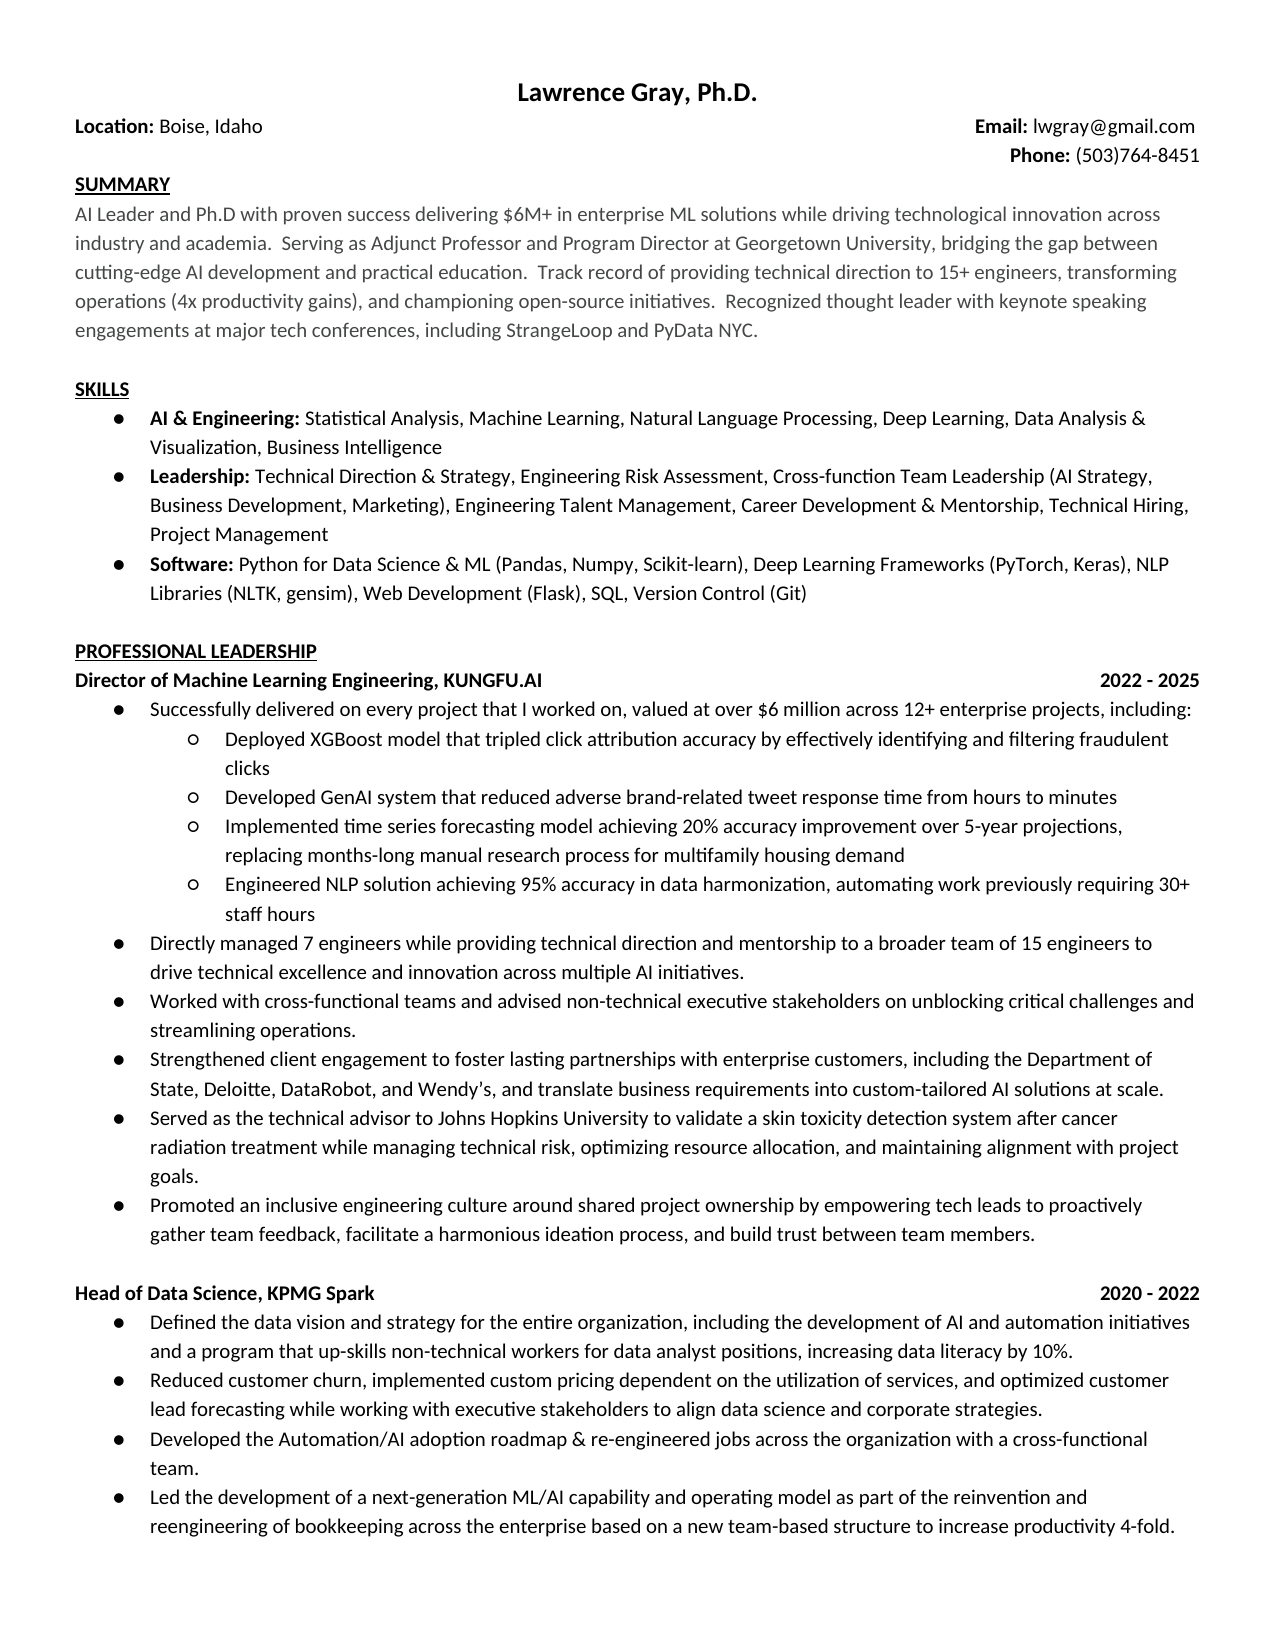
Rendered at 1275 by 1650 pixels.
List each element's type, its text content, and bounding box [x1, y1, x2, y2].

list Developed the Automation/AI adoption roadmap & re-engineered jobs across the organization with a cross-functional team. [112, 1426, 1200, 1480]
text AI Leader and Ph.D with proven success delivering $6M+ in enterprise ML solutions while driving technological innovation across industry and academia. Serving as Adjunct Professor and Program Director at Georgetown University, bridging the gap between cutting-edge AI development and practical education. Track record of providing technical direction to 15+ engineers, transforming operations (4x productivity gains), and championing open-source initiatives. Recognized thought leader with keynote speaking engagements at major tech conferences, including StrangeLoop and PyData NYC. [75, 201, 1200, 343]
list Software: Python for Data Science & ML (Pandas, Numpy, Scikit-learn), Deep Learning Frameworks (PyTorch, Keras), NLP Libraries (NLTK, gensim), Web Development (Flask), SQL, Version Control (Git) [112, 551, 1200, 605]
list Promoted an inclusive engineering culture around shared project ownership by empowering tech leads to proactively gather team feedback, facilitate a harmonious ideation process, and build trust between team members. [112, 1192, 1200, 1247]
list AI & Engineering: Statistical Analysis, Machine Learning, Natural Language Processing, Deep Learning, Data Analysis & Visualization, Business Intelligence [112, 405, 1200, 459]
list Leadership: Technical Direction & Strategy, Engineering Risk Assessment, Cross-function Team Leadership (AI Strategy, Business Development, Marketing), Engineering Talent Management, Career Development & Mentorship, Technical Hiring, Project Management [112, 463, 1200, 547]
list Led the development of a next-generation ML/AI capability and operating model as part of the reinvention and reengineering of bookkeeping across the enterprise based on a new team-based structure to increase productivity 4-fold. [112, 1484, 1200, 1539]
list Worked with cross-functional teams and advised non-technical executive stakeholders on unblocking critical challenges and streamlining operations. [112, 988, 1200, 1043]
text Phone: (503)764-8451 [75, 142, 1200, 168]
text Lawrence Gray, Ph.D. [75, 75, 1200, 108]
list Directly managed 7 engineers while providing technical direction and mentorship to a broader team of 15 engineers to drive technical excellence and innovation across multiple AI initiatives. [112, 930, 1200, 984]
list Strengthened client engagement to foster lasting partnerships with enterprise customers, including the Department of State, Deloitte, DataRobot, and Wendy’s, and translate business requirements into custom-tailored AI solutions at scale. [112, 1047, 1200, 1101]
list Deployed XGBoost model that tripled click attribution accuracy by effectively identifying and filtering fraudulent clicks [187, 726, 1200, 780]
list Developed GenAI system that reduced adverse brand-related tweet response time from hours to minutes [187, 784, 1200, 809]
list Engineered NLP solution achieving 95% accuracy in data harmonization, automating work previously requiring 30+ staff hours [187, 872, 1200, 926]
list Implemented time series forecasting model achieving 20% accuracy improvement over 5-year projections, replacing months-long manual research process for multifamily housing demand [187, 813, 1200, 868]
list Served as the technical advisor to Johns Hopkins University to validate a skin toxicity detection system after cancer radiation treatment while managing technical risk, optimizing resource allocation, and maintaining alignment with project goals. [112, 1105, 1200, 1189]
text SUMMARY [75, 172, 1200, 197]
list Successfully delivered on every project that I worked on, valued at over $6 million across 12+ enterprise projects, including: [112, 697, 1200, 722]
list Reduced customer churn, implemented custom pricing dependent on the utilization of services, and optimized customer lead forecasting while working with executive stakeholders to align data science and corporate strategies. [112, 1367, 1200, 1422]
text PROFESSIONAL LEADERSHIP [75, 638, 1200, 664]
text Head of Data Science, KPMG Spark 2020 - 2022 [75, 1280, 1200, 1305]
text Director of Machine Learning Engineering, KUNGFU.AI 2022 - 2025 [75, 667, 1200, 693]
text SKILLS [75, 376, 1200, 401]
text Location: Boise, Idaho Email: lwgray@gmail.com​ [75, 113, 1200, 139]
list Defined the data vision and strategy for the entire organization, including the development of AI and automation initiatives and a program that up-skills non-technical workers for data analyst positions, increasing data literacy by 10%. [112, 1309, 1200, 1364]
